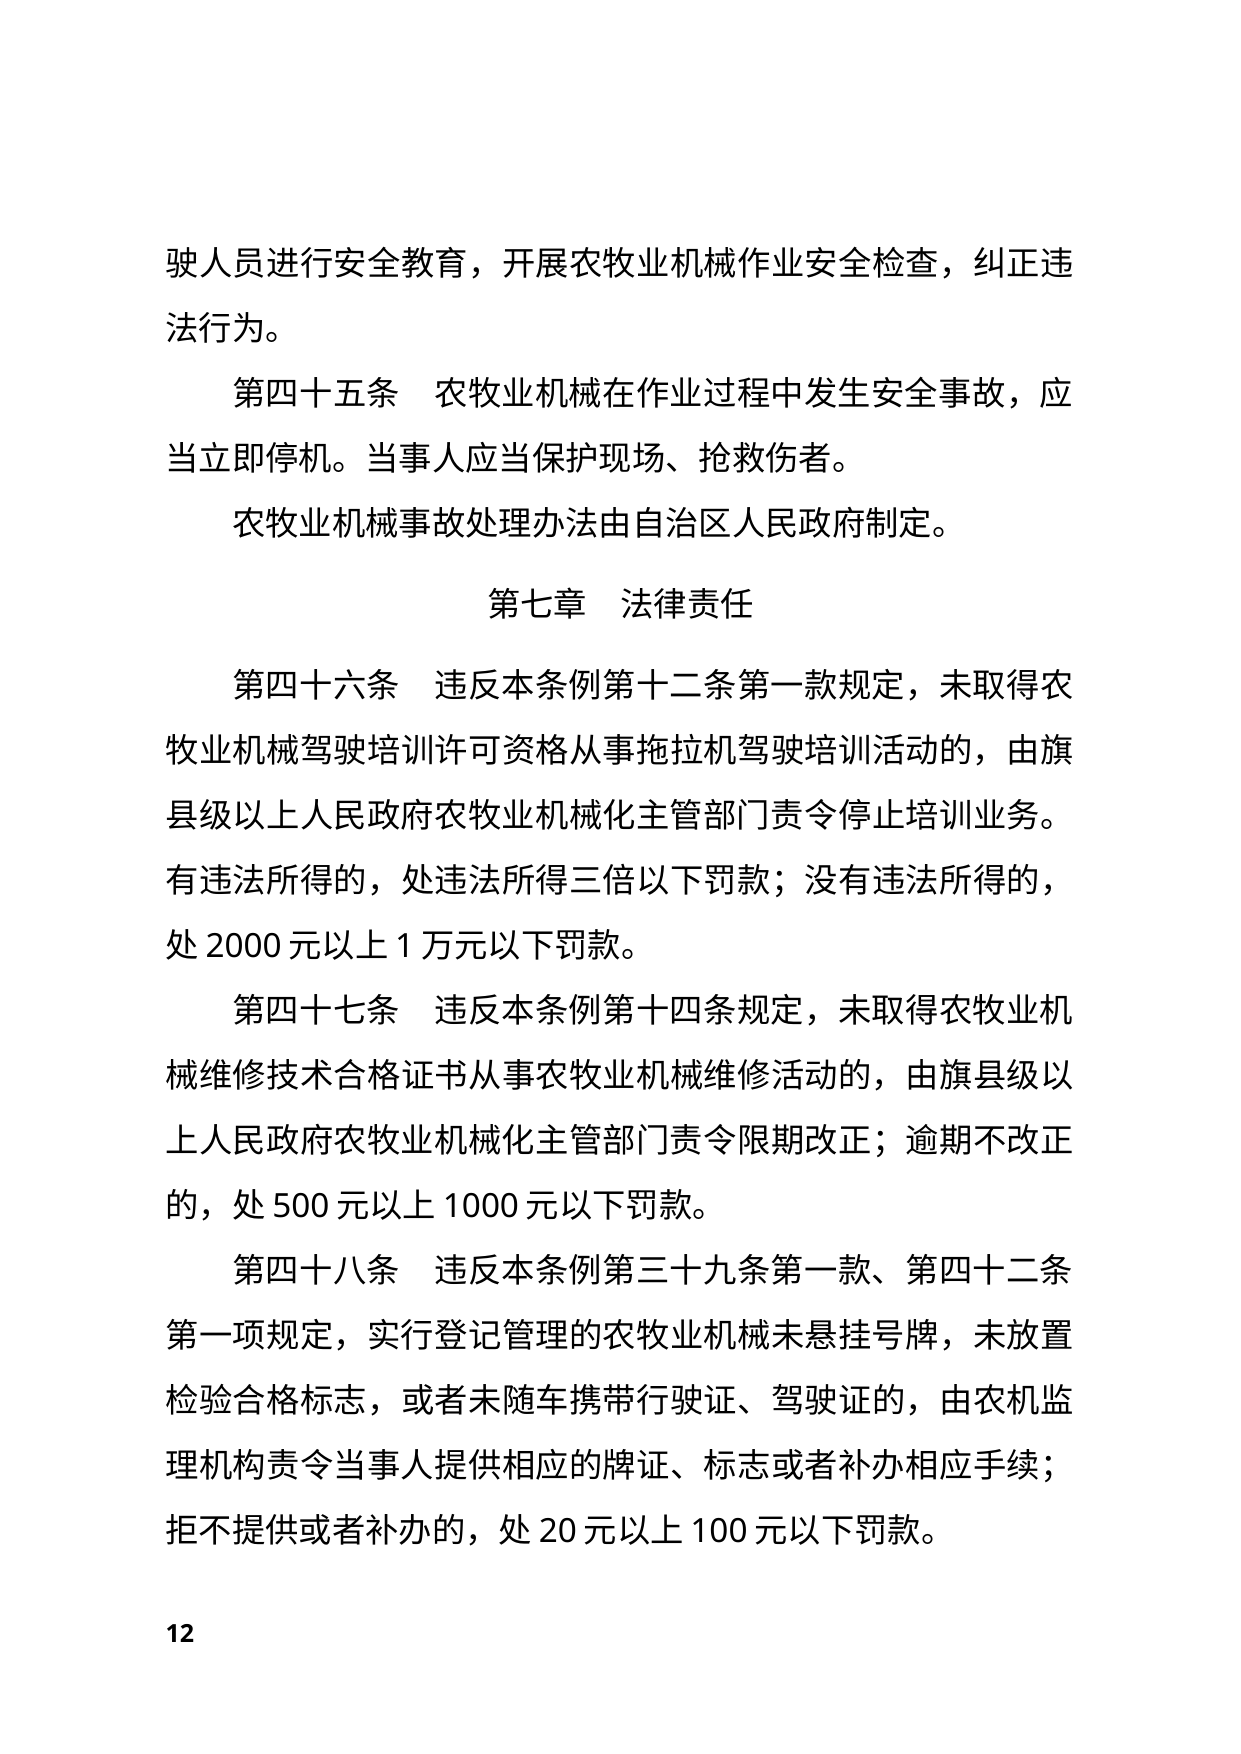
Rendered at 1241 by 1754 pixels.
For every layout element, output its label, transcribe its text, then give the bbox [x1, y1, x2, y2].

text 第四十六条 违反本条例第十二条第一款规定，未取得农牧业机械驾驶培训许可资格从事拖拉机驾驶培训活动的，由旗县级以上人民政府农牧业机械化主管部门责令停止培训业务。有违法所得的，处违法所得三倍以下罚款；没有违法所得的，处2000元以上1万元以下罚款。 [165, 716, 1075, 1041]
text 第七章 法律责任 [165, 635, 1075, 700]
text 农牧业机械事故处理办法由自治区人民政府制定。 [165, 553, 1075, 618]
text 第四十四条 农机监理机构应当对农牧业机械的操作和驾驶人员进行安全教育，开展农牧业机械作业安全检查，纠正违法行为。 [165, 228, 1075, 423]
text 第四十七条 违反本条例第十四条规定，未取得农牧业机械维修技术合格证书从事农牧业机械维修活动的，由旗县级以上人民政府农牧业机械化主管部门责令限期改正；逾期不改正的，处500元以上1000元以下罚款。 [165, 1041, 1075, 1301]
text 第四十五条 农牧业机械在作业过程中发生安全事故，应当立即停机。当事人应当保护现场、抢救伤者。 [165, 423, 1075, 553]
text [165, 1301, 1075, 1561]
